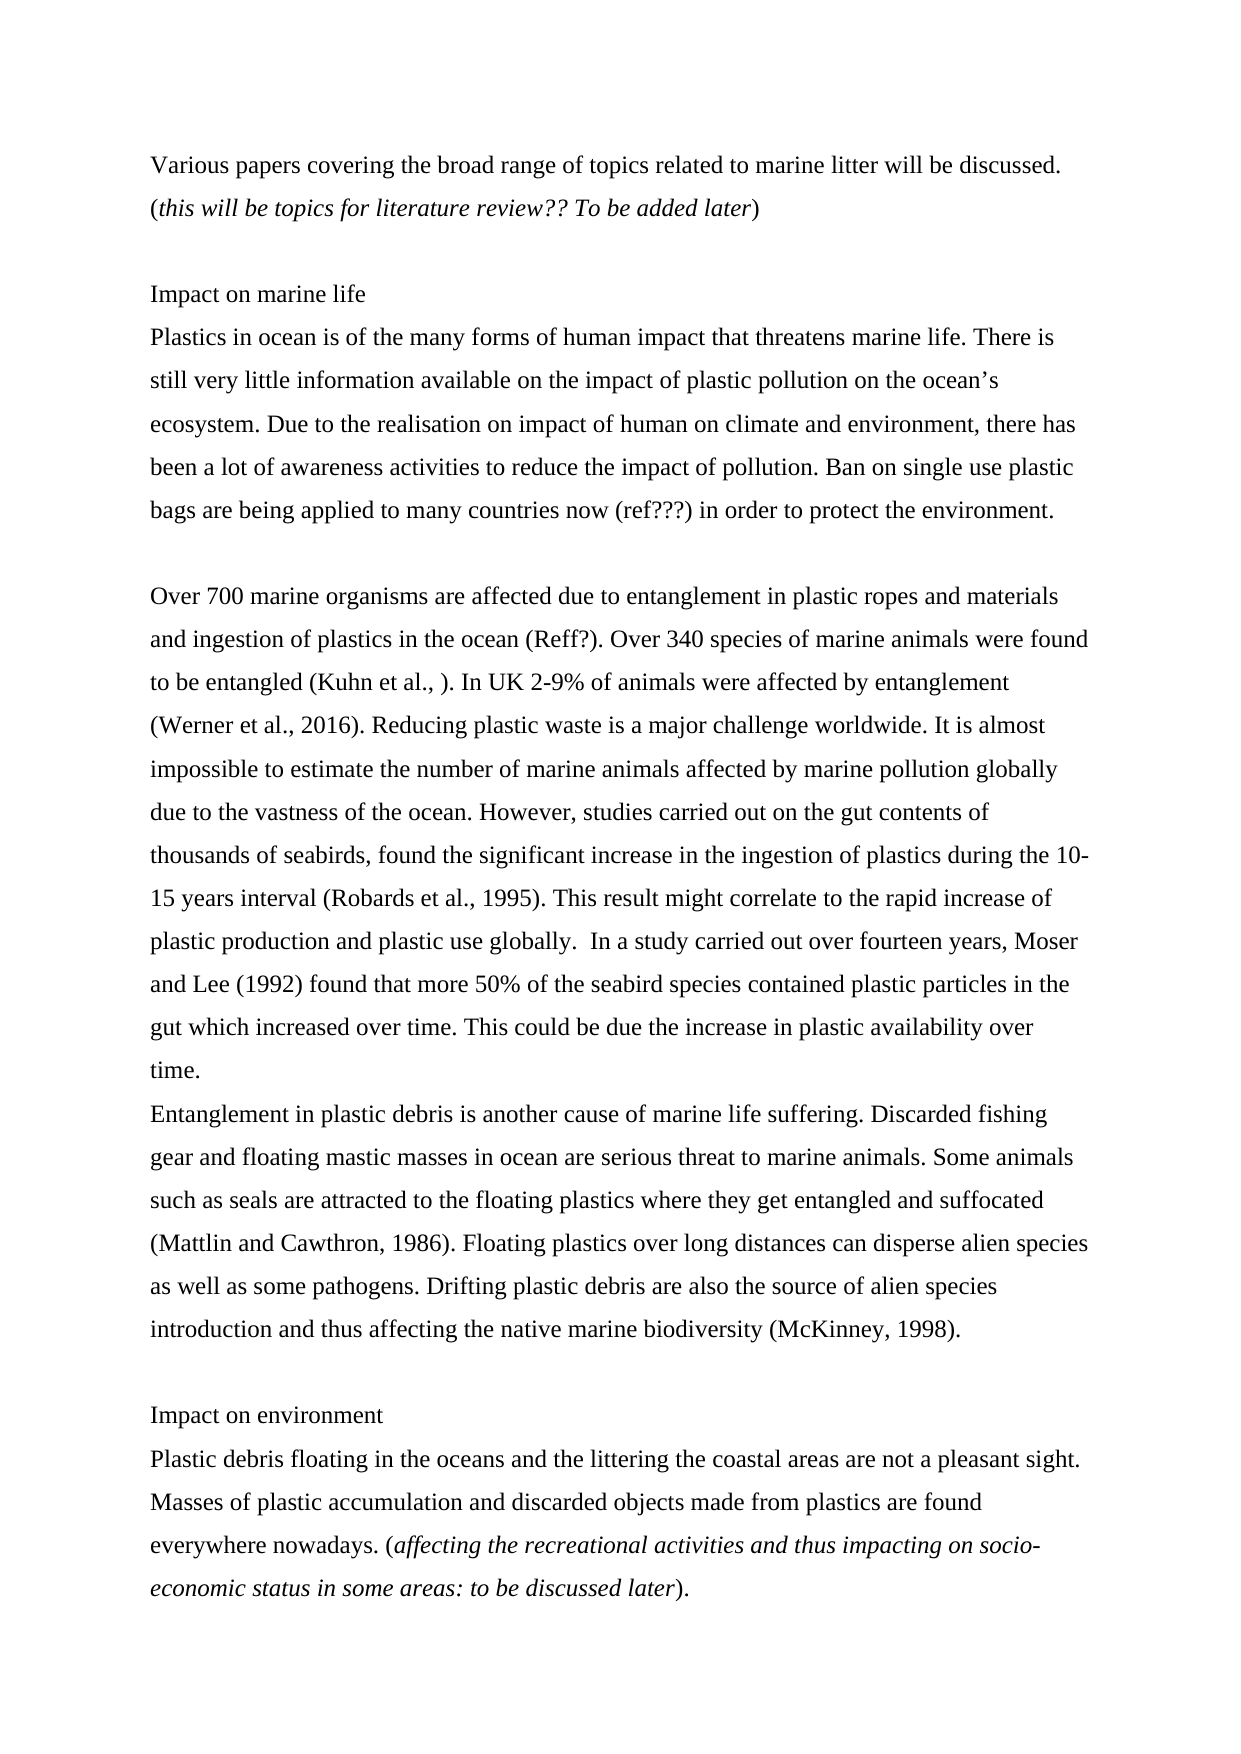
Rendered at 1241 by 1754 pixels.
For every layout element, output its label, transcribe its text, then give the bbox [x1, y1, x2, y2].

text Impact on environment [150, 1401, 1090, 1429]
text Various papers covering the broad range of topics related to marine litter will be discussed. (this will be topics for literature review?? To be added later) [150, 150, 1090, 222]
text Plastic debris floating in the oceans and the littering the coastal areas are not a pleasant sight. Masses of plastic accumulation and discarded objects made from plastics are found everywhere nowadays. (affecting the recreational activities and thus impacting on socio-economic status in some areas: to be discussed later). [150, 1444, 1090, 1602]
text Entanglement in plastic debris is another cause of marine life suffering. Discarded fishing gear and floating mastic masses in ocean are serious threat to marine animals. Some animals such as seals are attracted to the floating plastics where they get entangled and suffocated (Mattlin and Cawthron, 1986). Floating plastics over long distances can disperse alien species as well as some pathogens. Drifting plastic debris are also the source of alien species introduction and thus affecting the native marine biodiversity (McKinney, 1998). [150, 1099, 1090, 1343]
text Plastics in ocean is of the many forms of human impact that threatens marine life. There is still very little information available on the impact of plastic pollution on the ocean’s ecosystem. Due to the realisation on impact of human on climate and environment, there has been a lot of awareness activities to reduce the impact of pollution. Ban on single use plastic bags are being applied to many countries now (ref???) in order to protect the environment. [150, 322, 1090, 524]
text Over 700 marine organisms are affected due to entanglement in plastic ropes and materials and ingestion of plastics in the ocean (Reff?). Over 340 species of marine animals were found to be entangled (Kuhn et al., ). In UK 2-9% of animals were affected by entanglement (Werner et al., 2016). Reducing plastic waste is a major challenge worldwide. It is almost impossible to estimate the number of marine animals affected by marine pollution globally due to the vastness of the ocean. However, studies carried out on the gut contents of thousands of seabirds, found the significant increase in the ingestion of plastics during the 10-15 years interval (Robards et al., 1995). This result might correlate to the rapid increase of plastic production and plastic use globally. In a study carried out over fourteen years, Moser and Lee (1992) found that more 50% of the seabird species contained plastic particles in the gut which increased over time. This could be due the increase in plastic availability over time. [150, 581, 1090, 1084]
text Impact on marine life [150, 279, 1090, 308]
